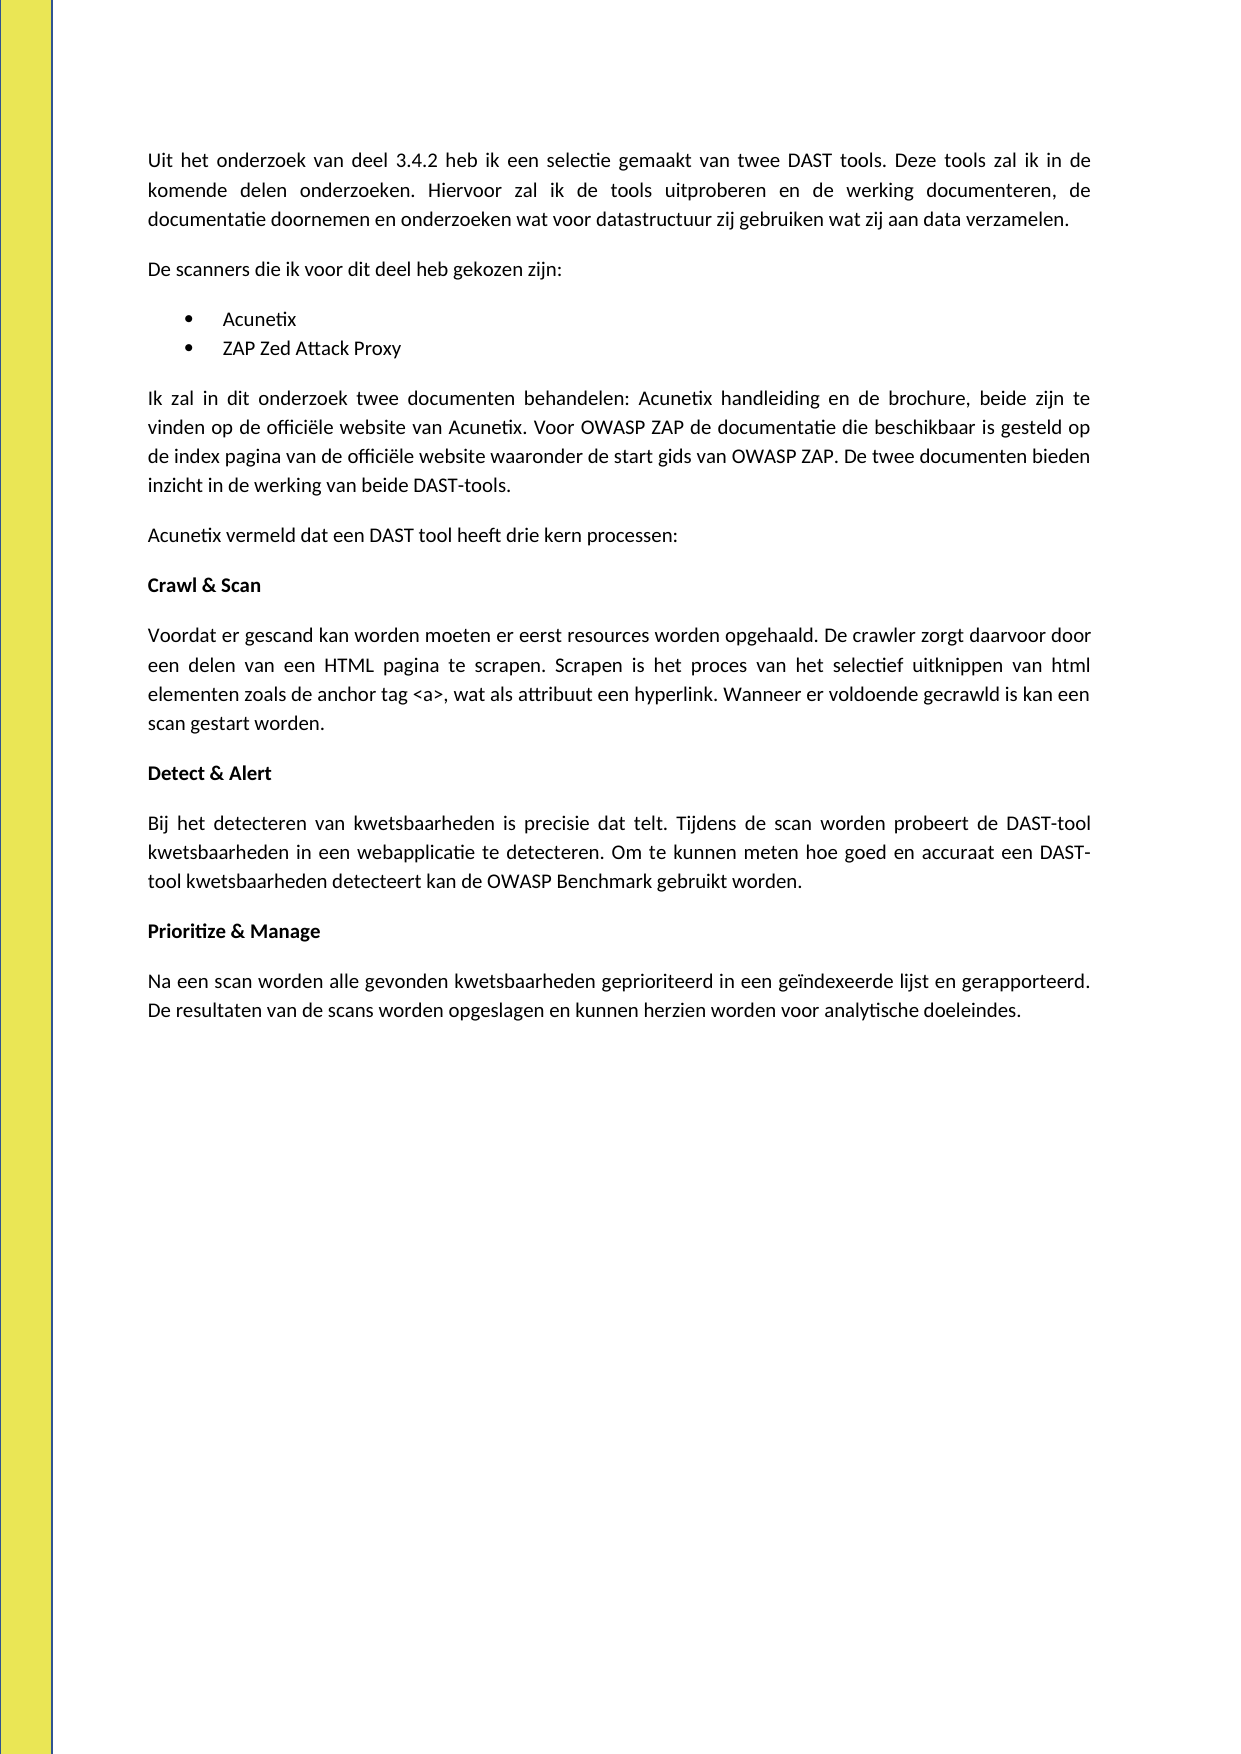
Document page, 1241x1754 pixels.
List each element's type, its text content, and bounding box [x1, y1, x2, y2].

text Voordat er gescand kan worden moeten er eerst resources worden opgehaald. De crawler zorgt daarvoor door een delen van een HTML pagina te scrapen. Scrapen is het proces van het selectief uitknippen van html elementen zoals de anchor tag <a>, wat als attribuut een hyperlink. Wanneer er voldoende gecrawld is kan een scan gestart worden. [148, 623, 1093, 736]
text Uit het onderzoek van deel 3.4.2 heb ik een selectie gemaakt van twee DAST tools. Deze tools zal ik in de komende delen onderzoeken. Hiervoor zal ik de tools uitproberen en de werking documenteren, de documentatie doornemen en onderzoeken wat voor datastructuur zij gebruiken wat zij aan data verzamelen. [148, 148, 1093, 231]
text Crawl & Scan [148, 573, 1093, 598]
text De scanners die ik voor dit deel heb gekozen zijn: [148, 256, 1093, 281]
list Acunetix [185, 306, 1093, 331]
text Acunetix vermeld dat een DAST tool heeft drie kern processen: [148, 523, 1093, 548]
text Na een scan worden alle gevonden kwetsbaarheden geprioriteerd in een geïndexeerde lijst en gerapporteerd. De resultaten van de scans worden opgeslagen en kunnen herzien worden voor analytische doeleindes. [148, 968, 1093, 1023]
text Ik zal in dit onderzoek twee documenten behandelen: Acunetix handleiding en de brochure, beide zijn te vinden op de officiële website van Acunetix. Voor OWASP ZAP de documentatie die beschikbaar is gesteld op de index pagina van de officiële website waaronder de start gids van OWASP ZAP. De twee documenten bieden inzicht in de werking van beide DAST-tools. [148, 385, 1093, 498]
list ZAP Zed Attack Proxy [185, 335, 1093, 361]
text Detect & Alert [148, 760, 1093, 786]
text Bij het detecteren van kwetsbaarheden is precisie dat telt. Tijdens de scan worden probeert de DAST-tool kwetsbaarheden in een webapplicatie te detecteren. Om te kunnen meten hoe goed en accuraat een DAST-tool kwetsbaarheden detecteert kan de OWASP Benchmark gebruikt worden. [148, 810, 1093, 894]
text Prioritize & Manage [148, 918, 1093, 944]
